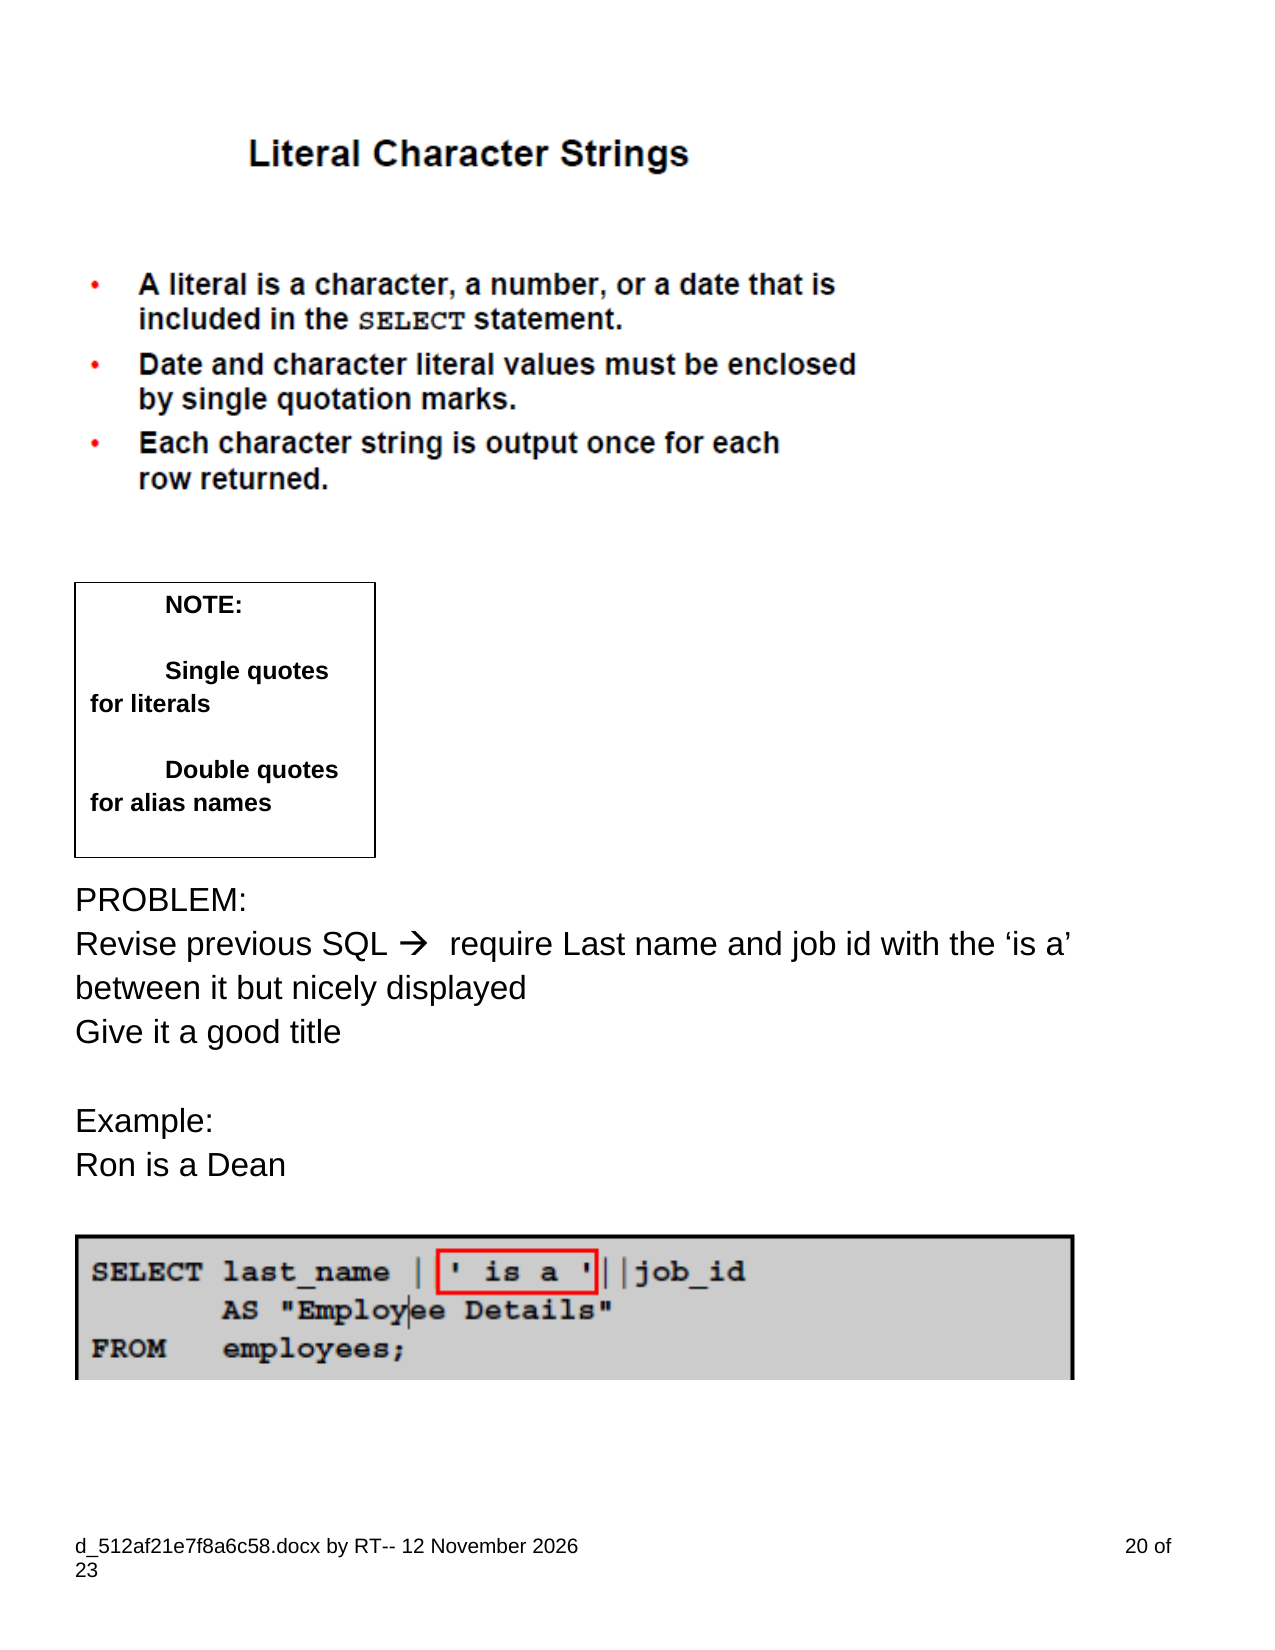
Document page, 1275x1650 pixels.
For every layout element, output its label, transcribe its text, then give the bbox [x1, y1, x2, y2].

text Give it a good title [75, 1012, 1200, 1051]
text Example: [75, 1101, 1200, 1139]
text Ron is a Dean [75, 1145, 1200, 1183]
text PROBLEM: [75, 880, 1200, 918]
picture [75, 1233, 1077, 1380]
text Revise previous SQL require Last name and job id with the ‘is a’ between it but nicely displayed [75, 924, 1200, 1007]
picture [75, 75, 886, 546]
